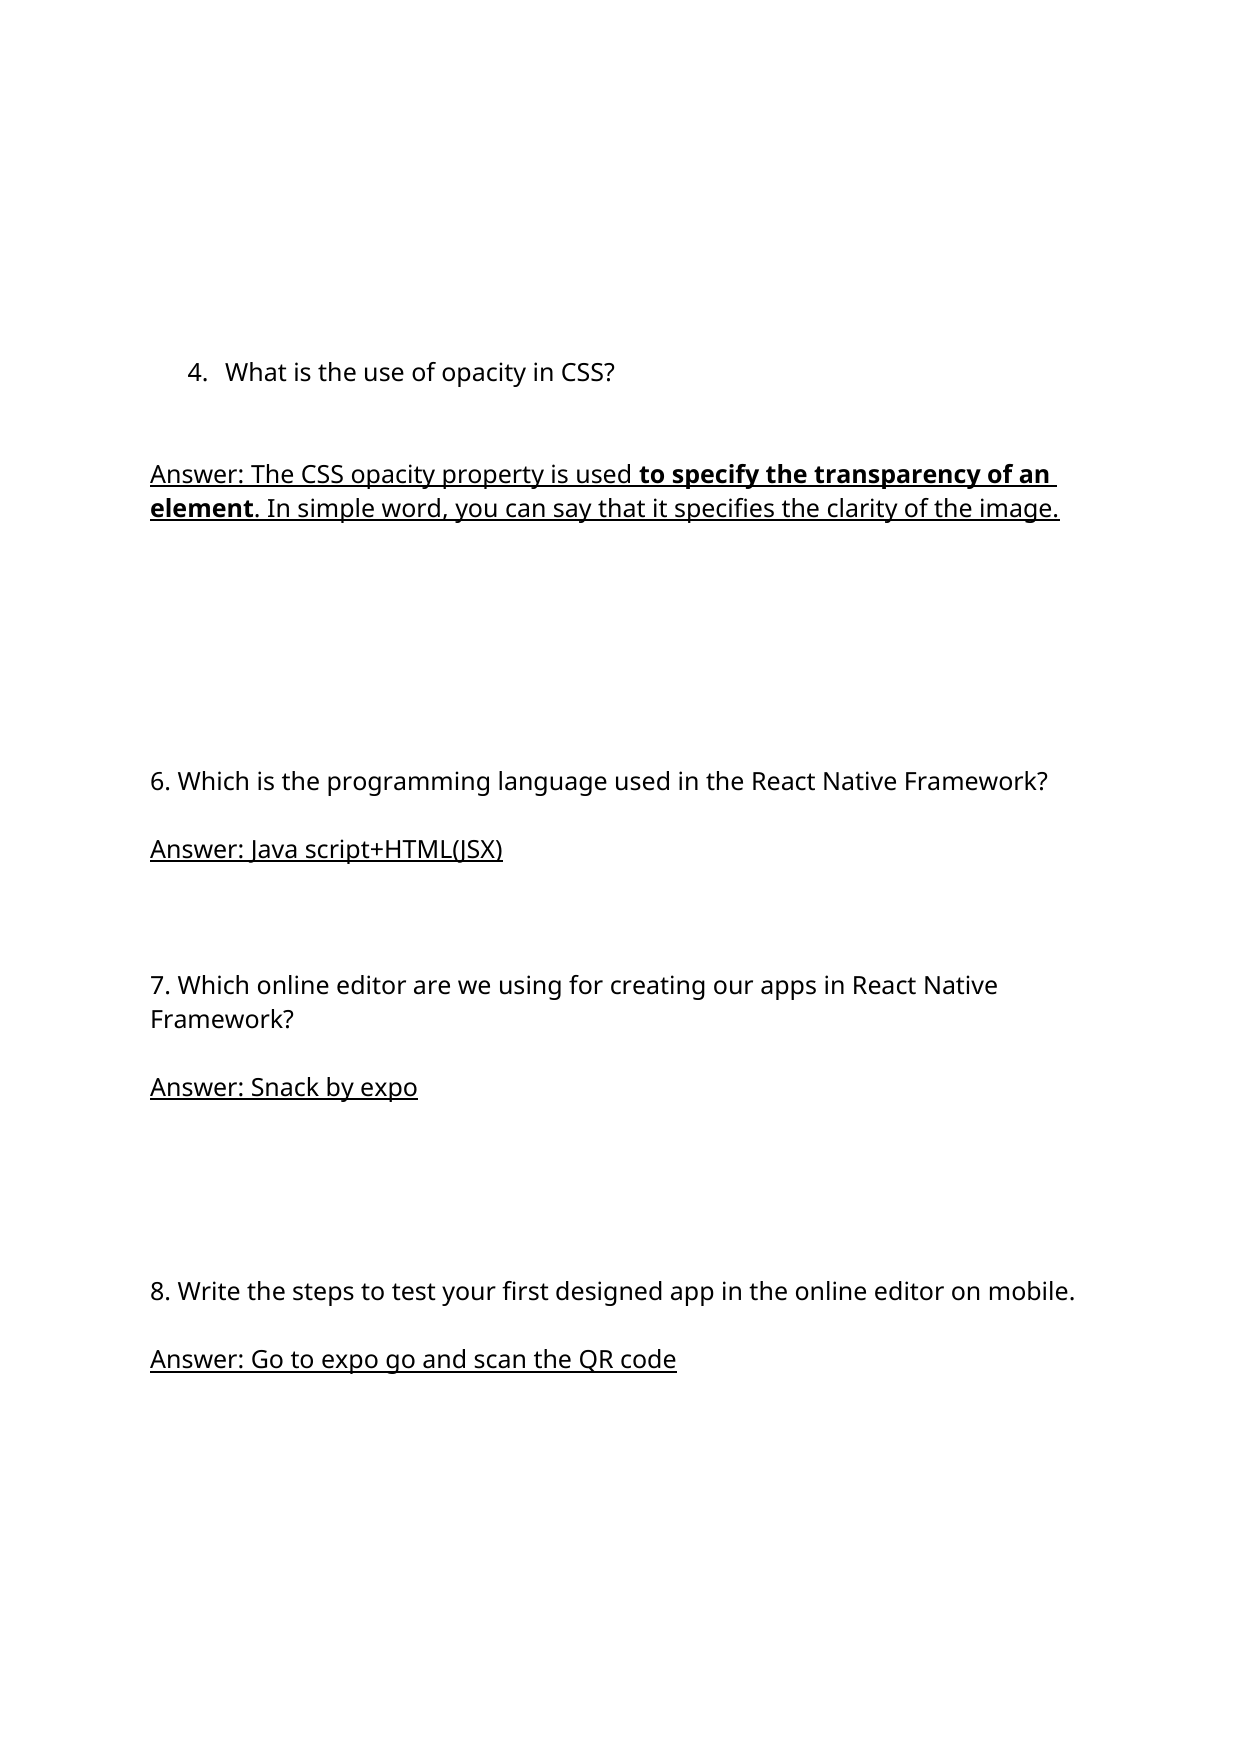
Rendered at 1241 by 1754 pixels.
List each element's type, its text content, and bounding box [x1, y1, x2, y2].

text 7. Which online editor are we using for creating our apps in React Native Framework? [150, 967, 1090, 1036]
text 8. Write the steps to test your first designed app in the online editor on mobile. [150, 1274, 1090, 1308]
list What is the use of opacity in CSS? [187, 354, 1090, 388]
text 6. Which is the programming language used in the React Native Framework? [150, 763, 1090, 797]
text Answer: Snack by expo [150, 1070, 1090, 1104]
text Answer: The CSS opacity property is used to specify the transparency of an element. In simple word, you can say that it specifies the clarity of the image. [150, 457, 1090, 525]
text Answer: Go to expo go and scan the QR code [150, 1342, 1090, 1376]
text Answer: Java script+HTML(JSX) [150, 831, 1090, 865]
